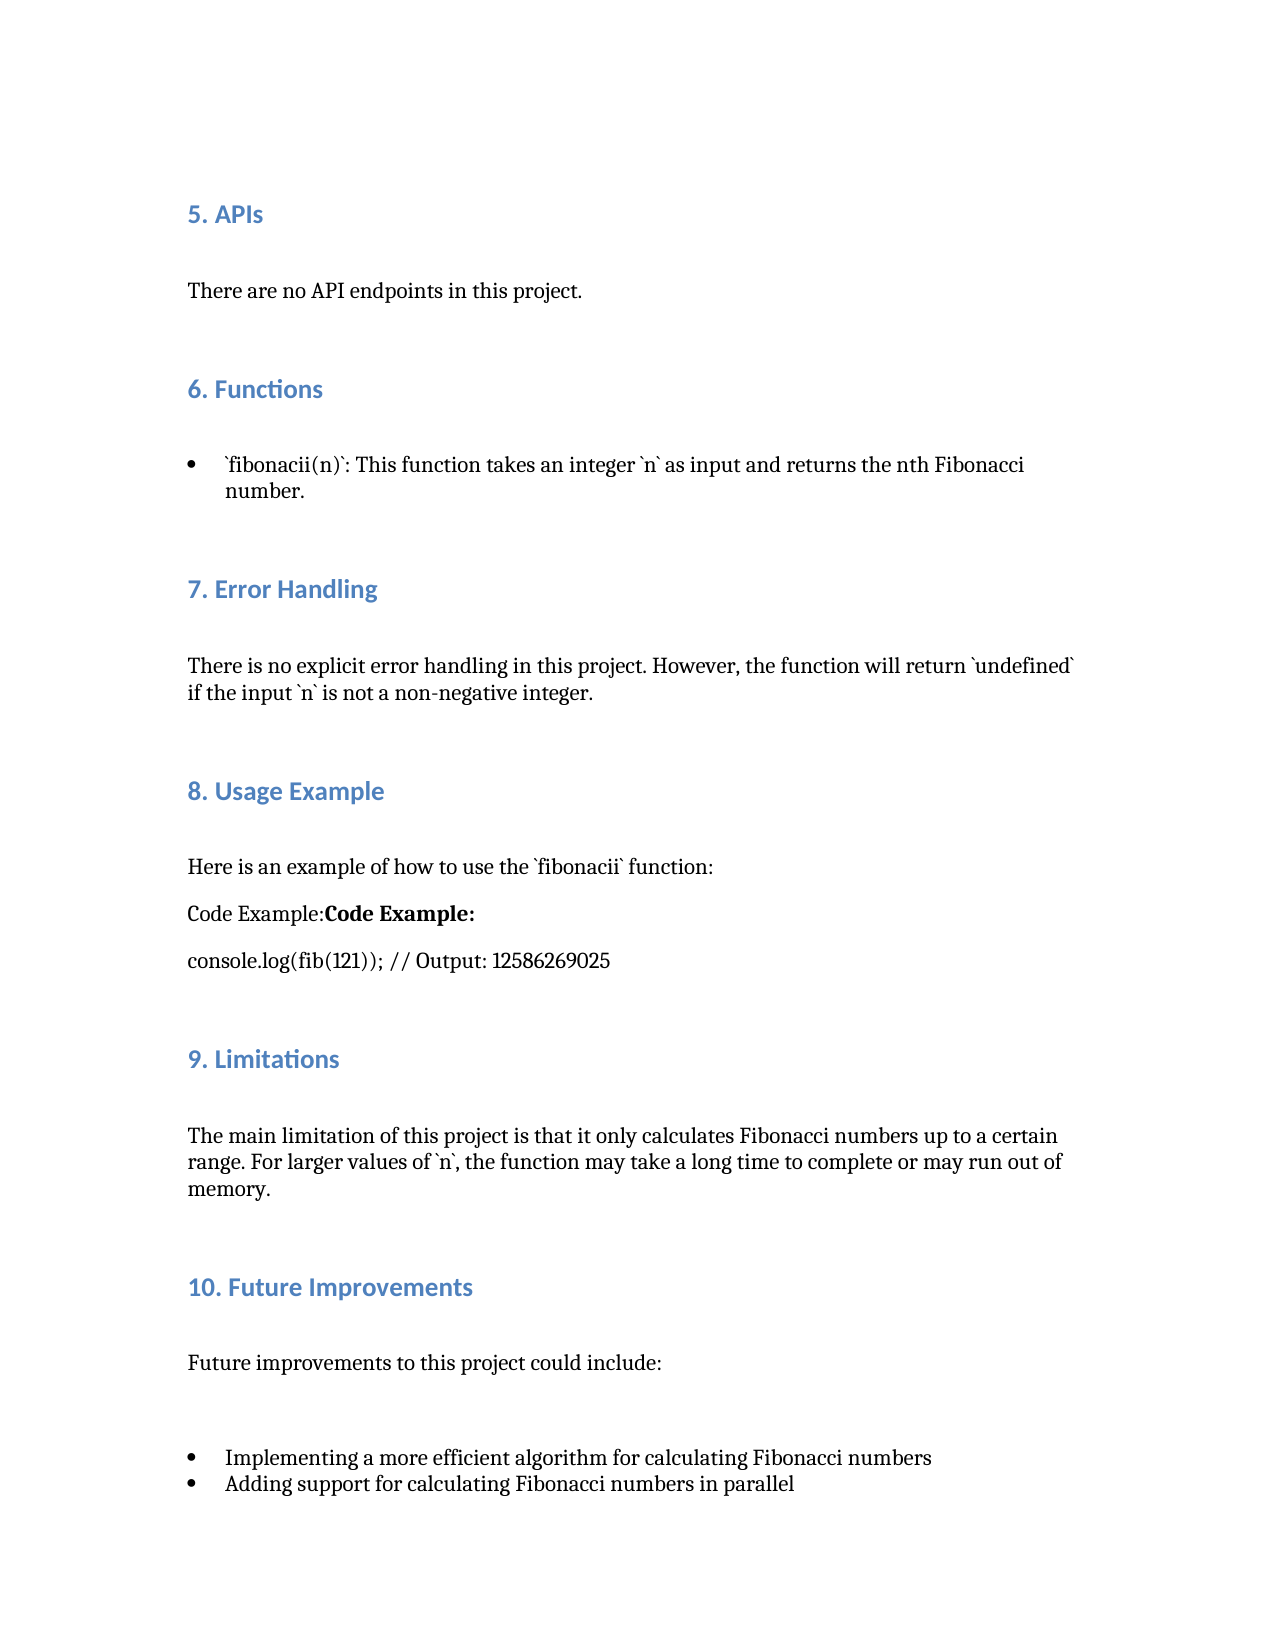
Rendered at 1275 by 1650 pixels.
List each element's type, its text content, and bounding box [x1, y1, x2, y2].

text 9. Limitations [187, 1043, 1087, 1076]
text `fibonacii(n)`: This function takes an integer `n` as input and returns the nth Fibonacci number. [187, 452, 1087, 505]
text There is no explicit error handling in this project. However, the function will return `undefined` if the input `n` is not a non-negative integer. [187, 653, 1087, 706]
text 10. Future Improvements [187, 1270, 1087, 1303]
text 6. Functions [187, 372, 1087, 405]
text Code Example:Code Example: [187, 901, 1087, 927]
text There are no API endpoints in this project. [187, 277, 1087, 304]
text Future improvements to this project could include: [187, 1350, 1087, 1376]
text The main limitation of this project is that it only calculates Fibonacci numbers up to a certain range. For larger values of `n`, the function may take a long time to complete or may run out of memory. [187, 1123, 1087, 1202]
text Implementing a more efficient algorithm for calculating Fibonacci numbers [187, 1444, 1087, 1471]
text 7. Error Handling [187, 573, 1087, 606]
text Here is an example of how to use the `fibonacii` function: [187, 854, 1087, 880]
text console.log(fib(121)); // Output: 12586269025 [187, 948, 1087, 974]
text 8. Usage Example [187, 774, 1087, 807]
text Adding support for calculating Fibonacci numbers in parallel [187, 1471, 1087, 1497]
text 5. APIs [187, 197, 1087, 230]
